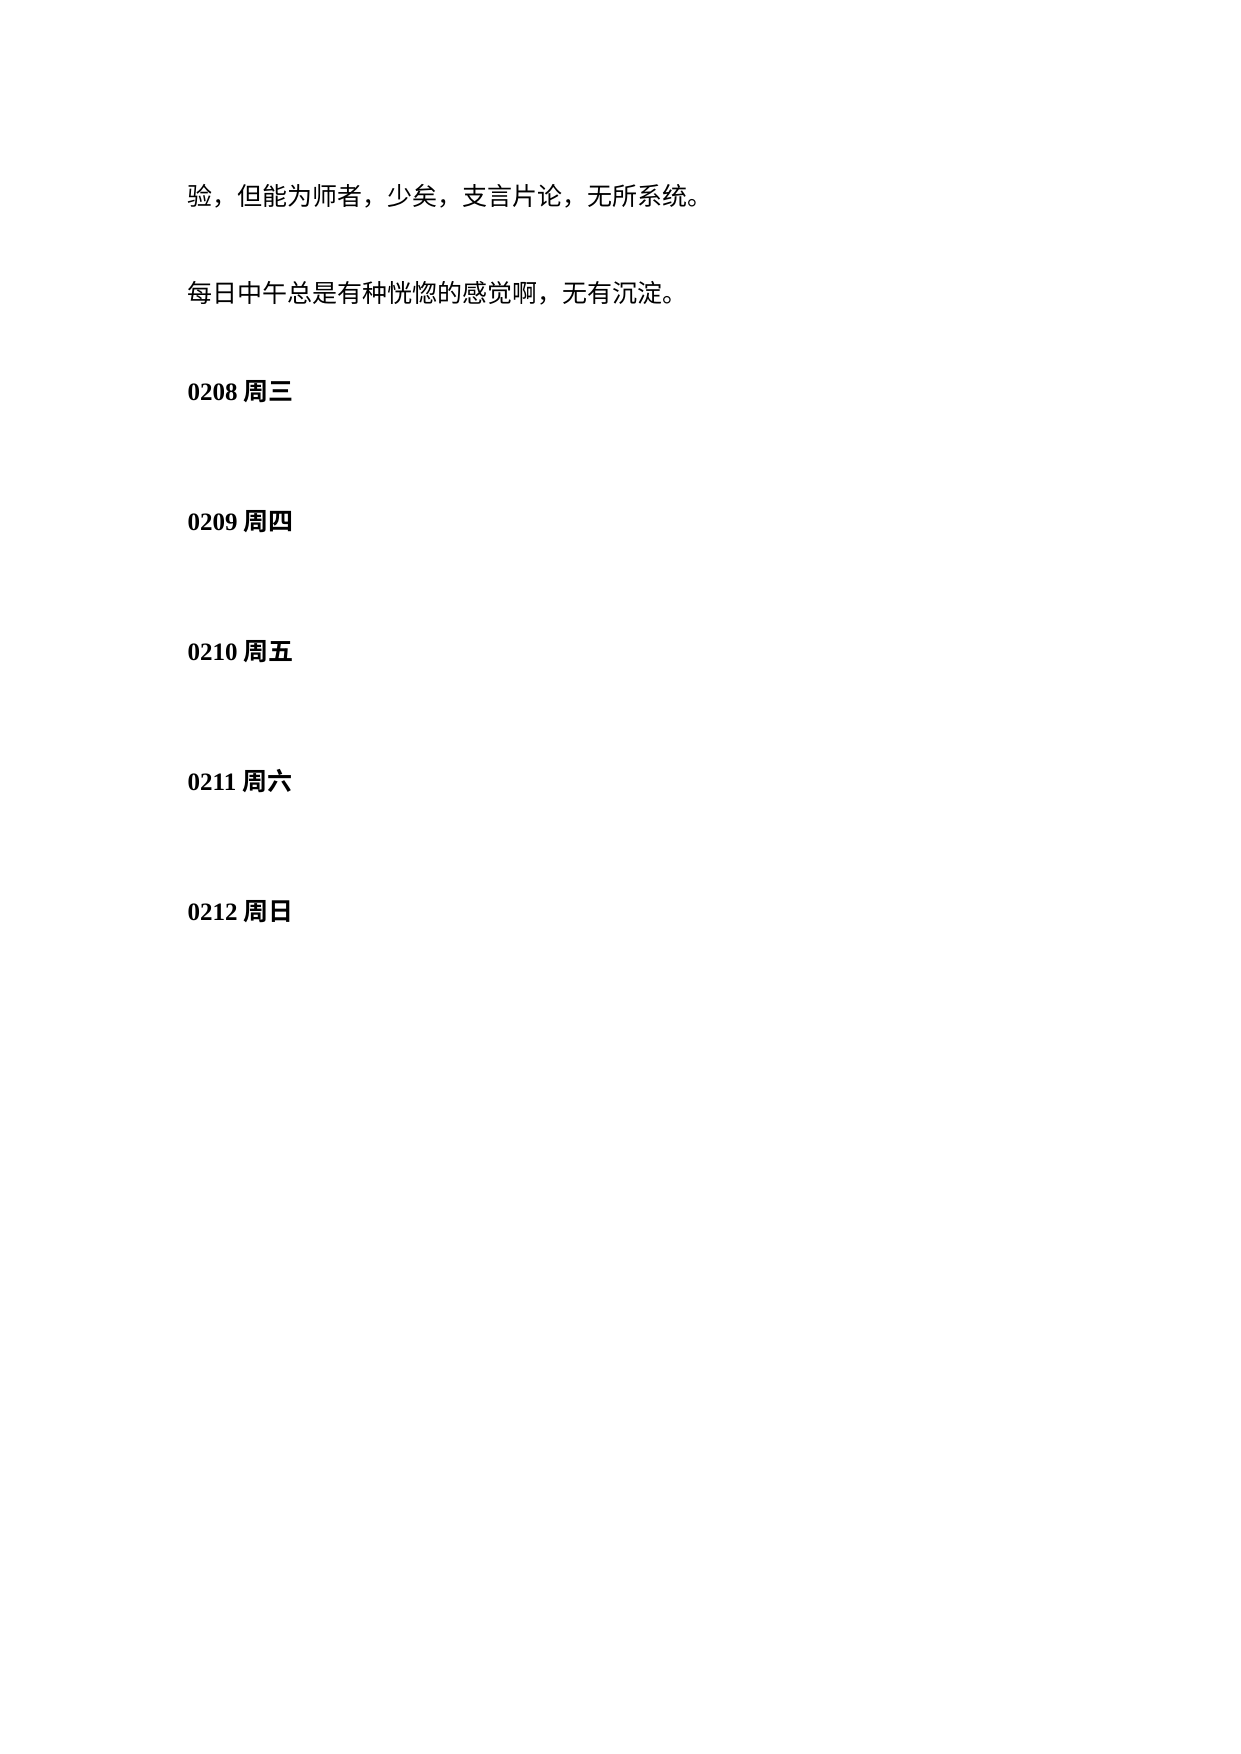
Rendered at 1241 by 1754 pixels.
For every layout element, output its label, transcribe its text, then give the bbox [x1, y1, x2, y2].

text 昨日，在排队打饭时，我问前端技术的领导，有没有阅读ECMA，不知是不是谦虚，他说有需要的时候才会去看，比如兼容性的东西。我问他工作多少年了，他说八年。看来十年经验不是人人有的。虽然有的人工作年限很长，也有些经验，但能为师者，少矣，支言片论，无所系统。 [187, 162, 1053, 227]
text 0211 周六 [187, 747, 1053, 812]
text 每日中午总是有种恍惚的感觉啊，无有沉淀。 [187, 259, 1053, 324]
text 0209 周四 [187, 487, 1053, 552]
text 0210 周五 [187, 617, 1053, 682]
text 0208 周三 [187, 357, 1053, 422]
text 0212 周日 [187, 877, 1053, 942]
